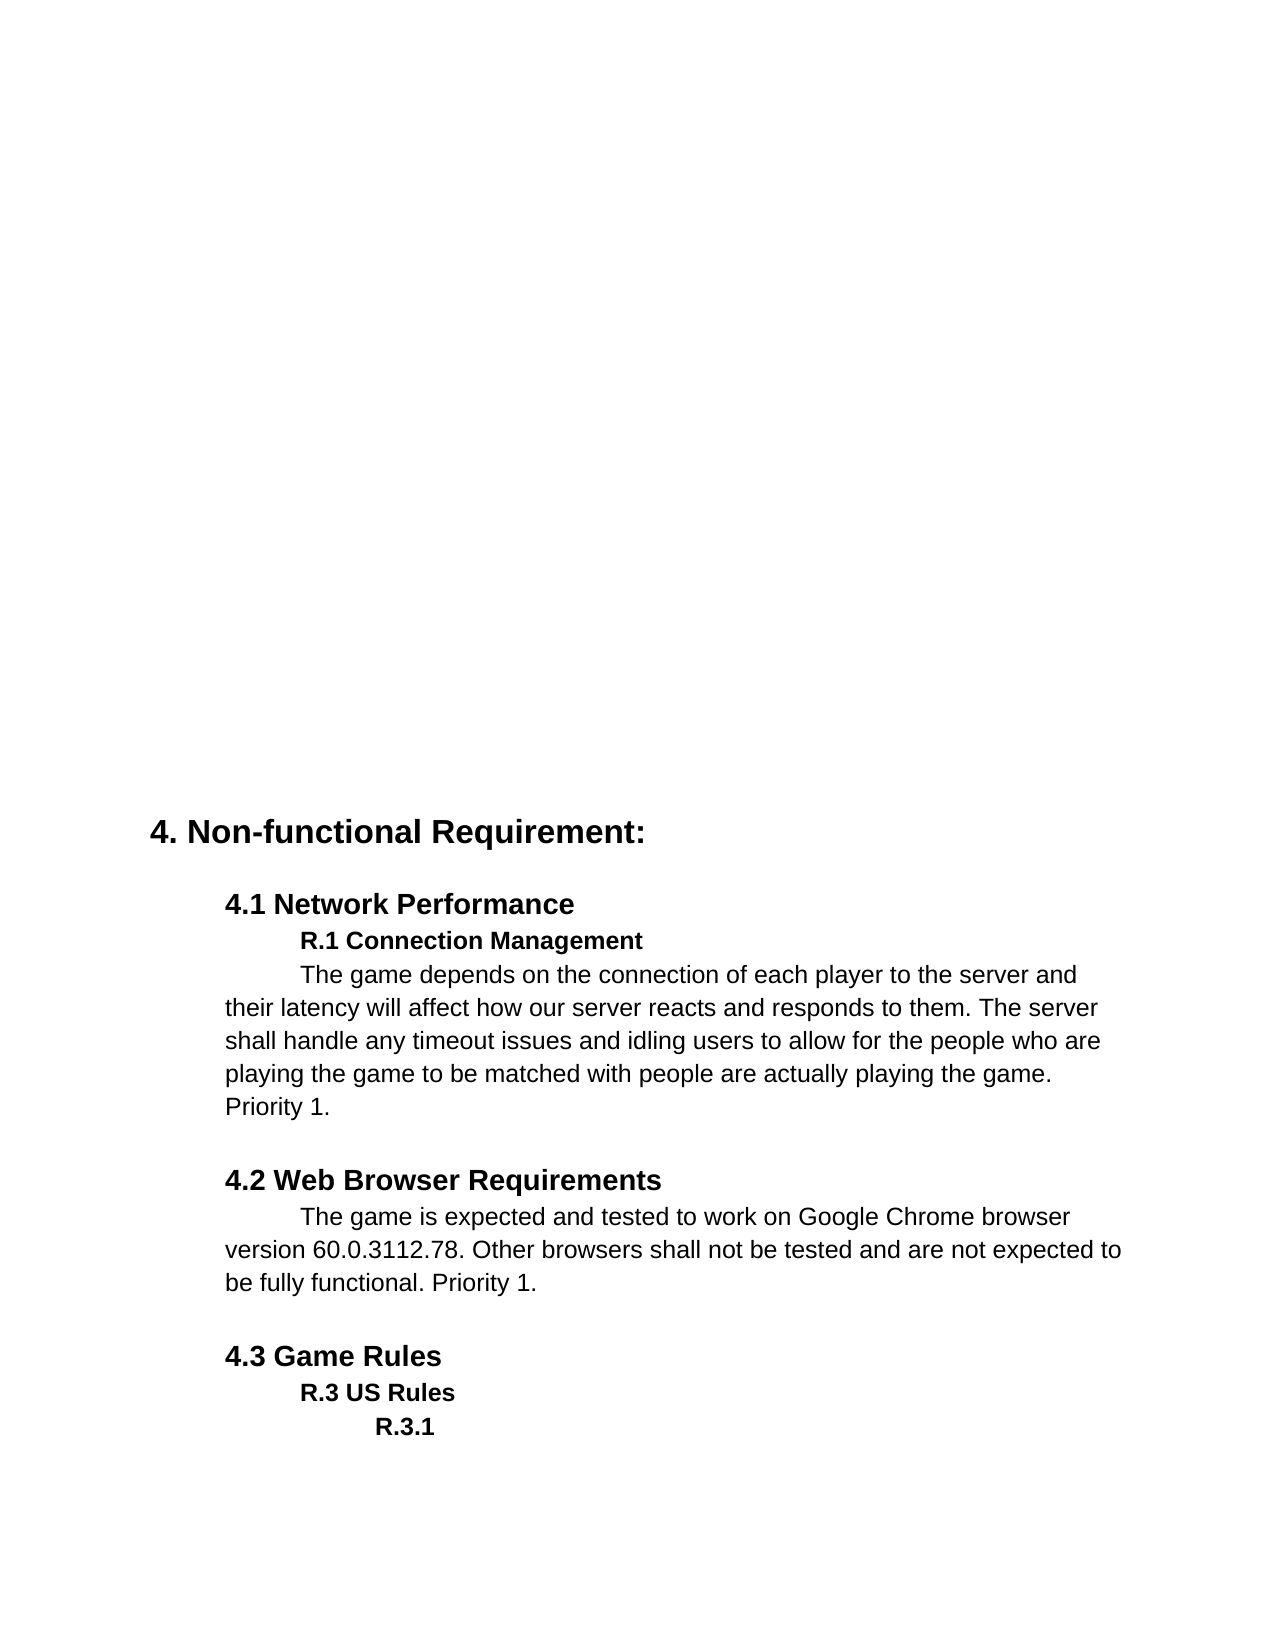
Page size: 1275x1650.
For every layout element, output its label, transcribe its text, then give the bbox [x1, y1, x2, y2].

text 4.1 Network Performance [150, 887, 1125, 921]
text R.3.1 [300, 1412, 1125, 1440]
text 4.2 Web Browser Requirements [150, 1163, 1125, 1197]
text R.1 Connection Management [150, 926, 1125, 954]
text The game depends on the connection of each player to the server and their latency will affect how our server reacts and responds to them. The server shall handle any timeout issues and idling users to allow for the people who are playing the game to be matched with people are actually playing the game. Priority 1. [225, 959, 1125, 1120]
text R.3 US Rules [150, 1378, 1125, 1407]
text 4.3 Game Rules [150, 1339, 1125, 1373]
text 4. Non-functional Requirement: [150, 812, 1125, 851]
text The game is expected and tested to work on Google Chrome browser version 60.0.3112.78. Other browsers shall not be tested and are not expected to be fully functional. Priority 1. [225, 1202, 1125, 1297]
